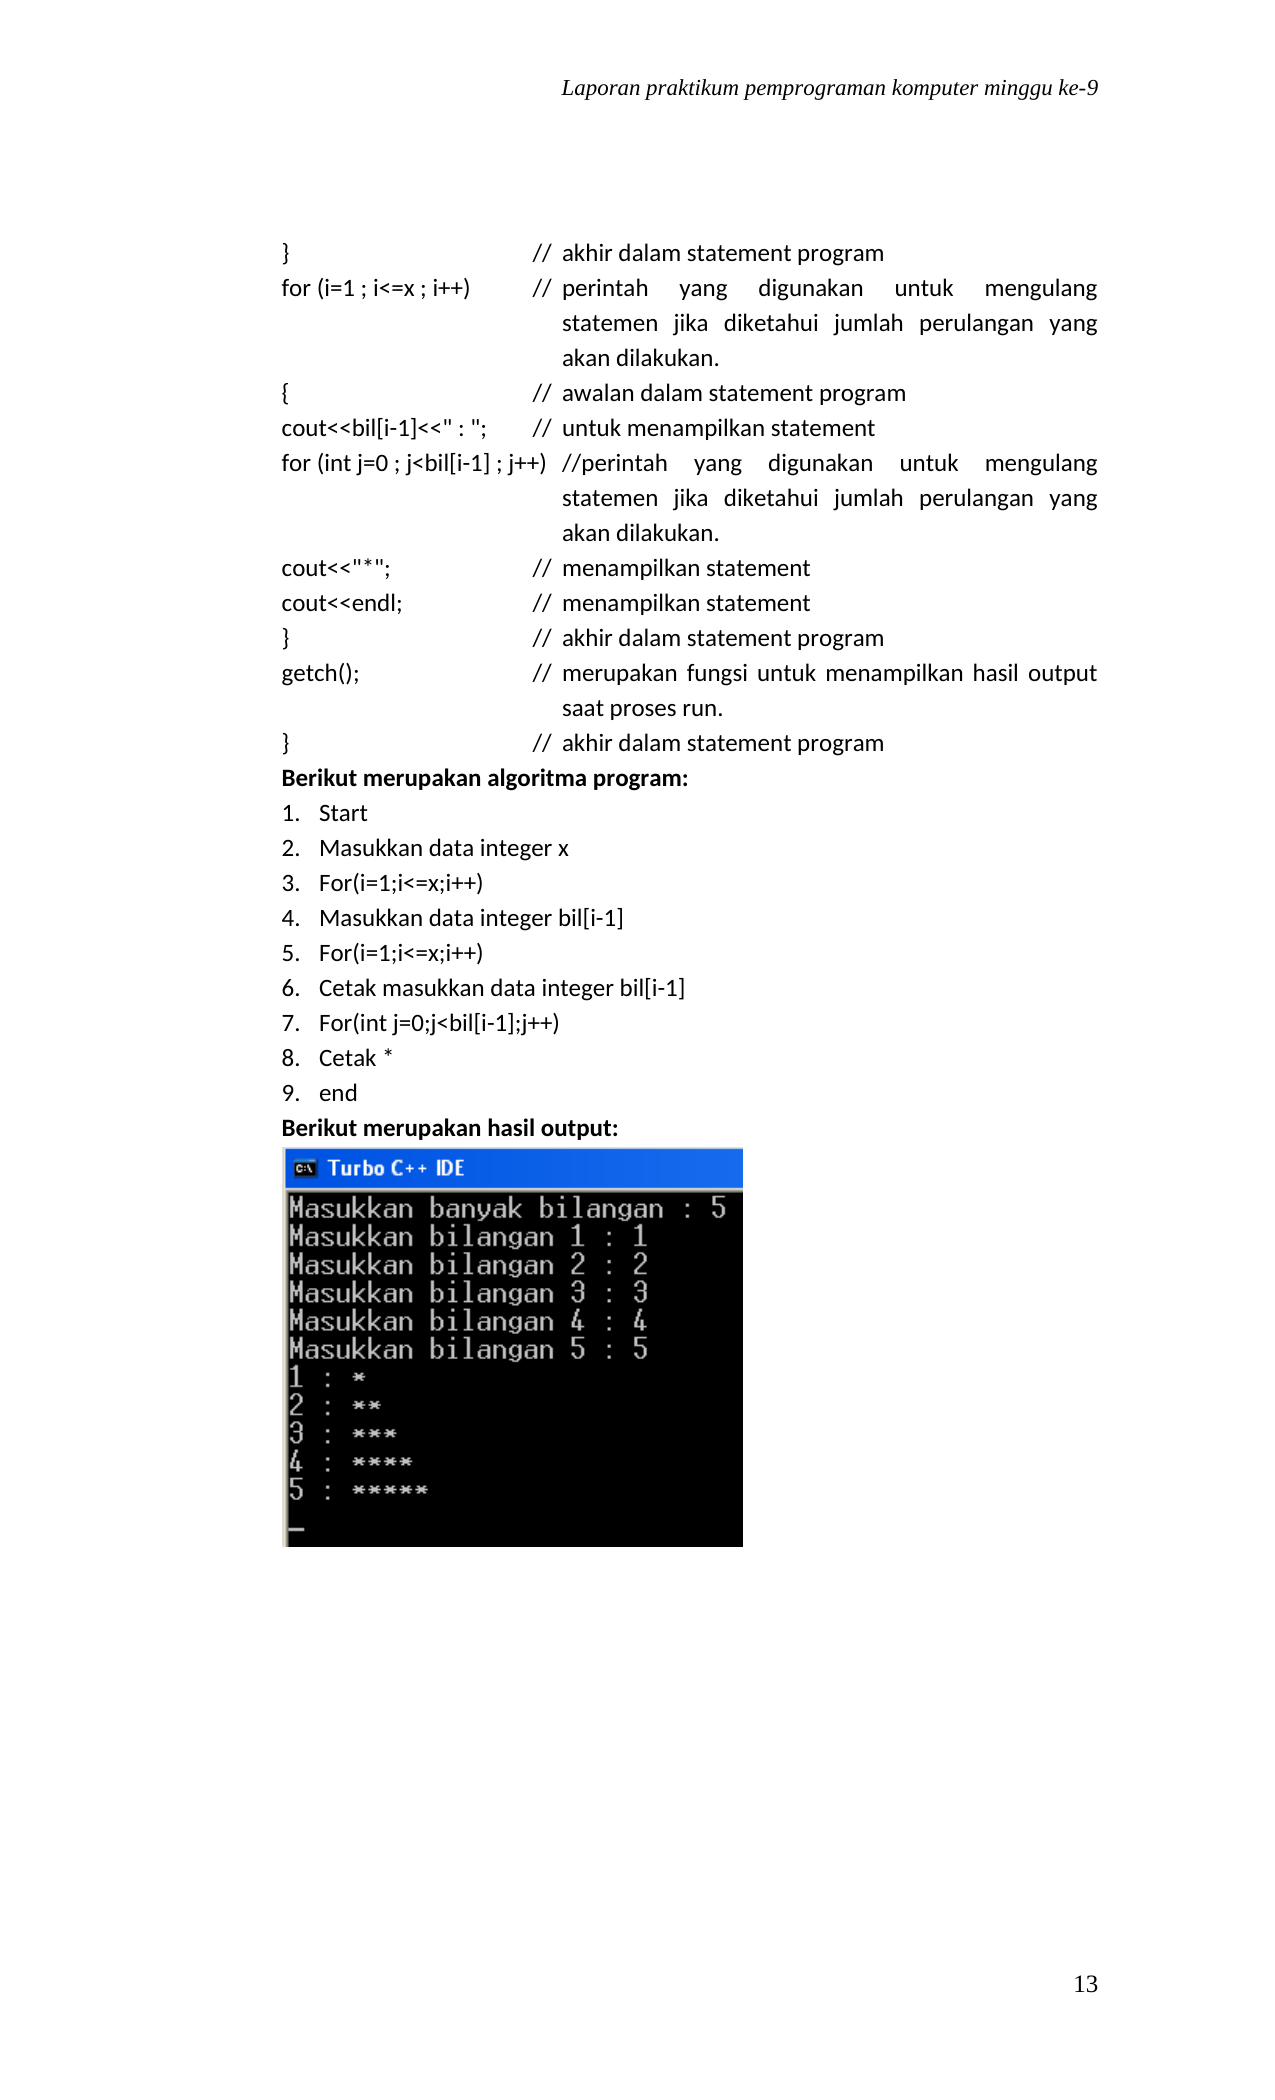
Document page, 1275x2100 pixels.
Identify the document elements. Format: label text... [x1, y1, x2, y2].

list For(i=1;i<=x;i++) [281, 937, 1098, 967]
list cout<<bil[i-1]<<" : "; // untuk menampilkan statement [281, 412, 1098, 442]
picture [281, 1147, 743, 1547]
list Start [281, 797, 1098, 827]
list getch(); // merupakan fungsi untuk menampilkan hasil output saat proses run. [281, 657, 1098, 722]
list Cetak * [281, 1042, 1098, 1072]
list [281, 272, 1098, 372]
list cout<<endl; // menampilkan statement [281, 587, 1098, 617]
list Cetak masukkan data integer bil[i-1] [281, 972, 1098, 1002]
list for (int j=0 ; j<bil[i-1] ; j++) //perintah yang digunakan untuk mengulang statemen jika diketahui jumlah perulangan yang akan dilakukan. [281, 447, 1098, 547]
list } // akhir dalam statement program [281, 237, 1098, 267]
list cout<<"*"; // menampilkan statement [281, 552, 1098, 582]
list Berikut merupakan algoritma program: [281, 762, 1098, 792]
list For(i=1;i<=x;i++) [281, 867, 1098, 897]
list Masukkan data integer bil[i-1] [281, 902, 1098, 932]
list { // awalan dalam statement program [281, 377, 1098, 407]
list Masukkan data integer x [281, 832, 1098, 862]
list } // akhir dalam statement program [281, 622, 1098, 652]
list } // akhir dalam statement program [281, 727, 1098, 757]
list For(int j=0;j<bil[i-1];j++) [281, 1007, 1098, 1037]
list Berikut merupakan hasil output: [281, 1112, 1098, 1142]
list end [281, 1077, 1098, 1107]
